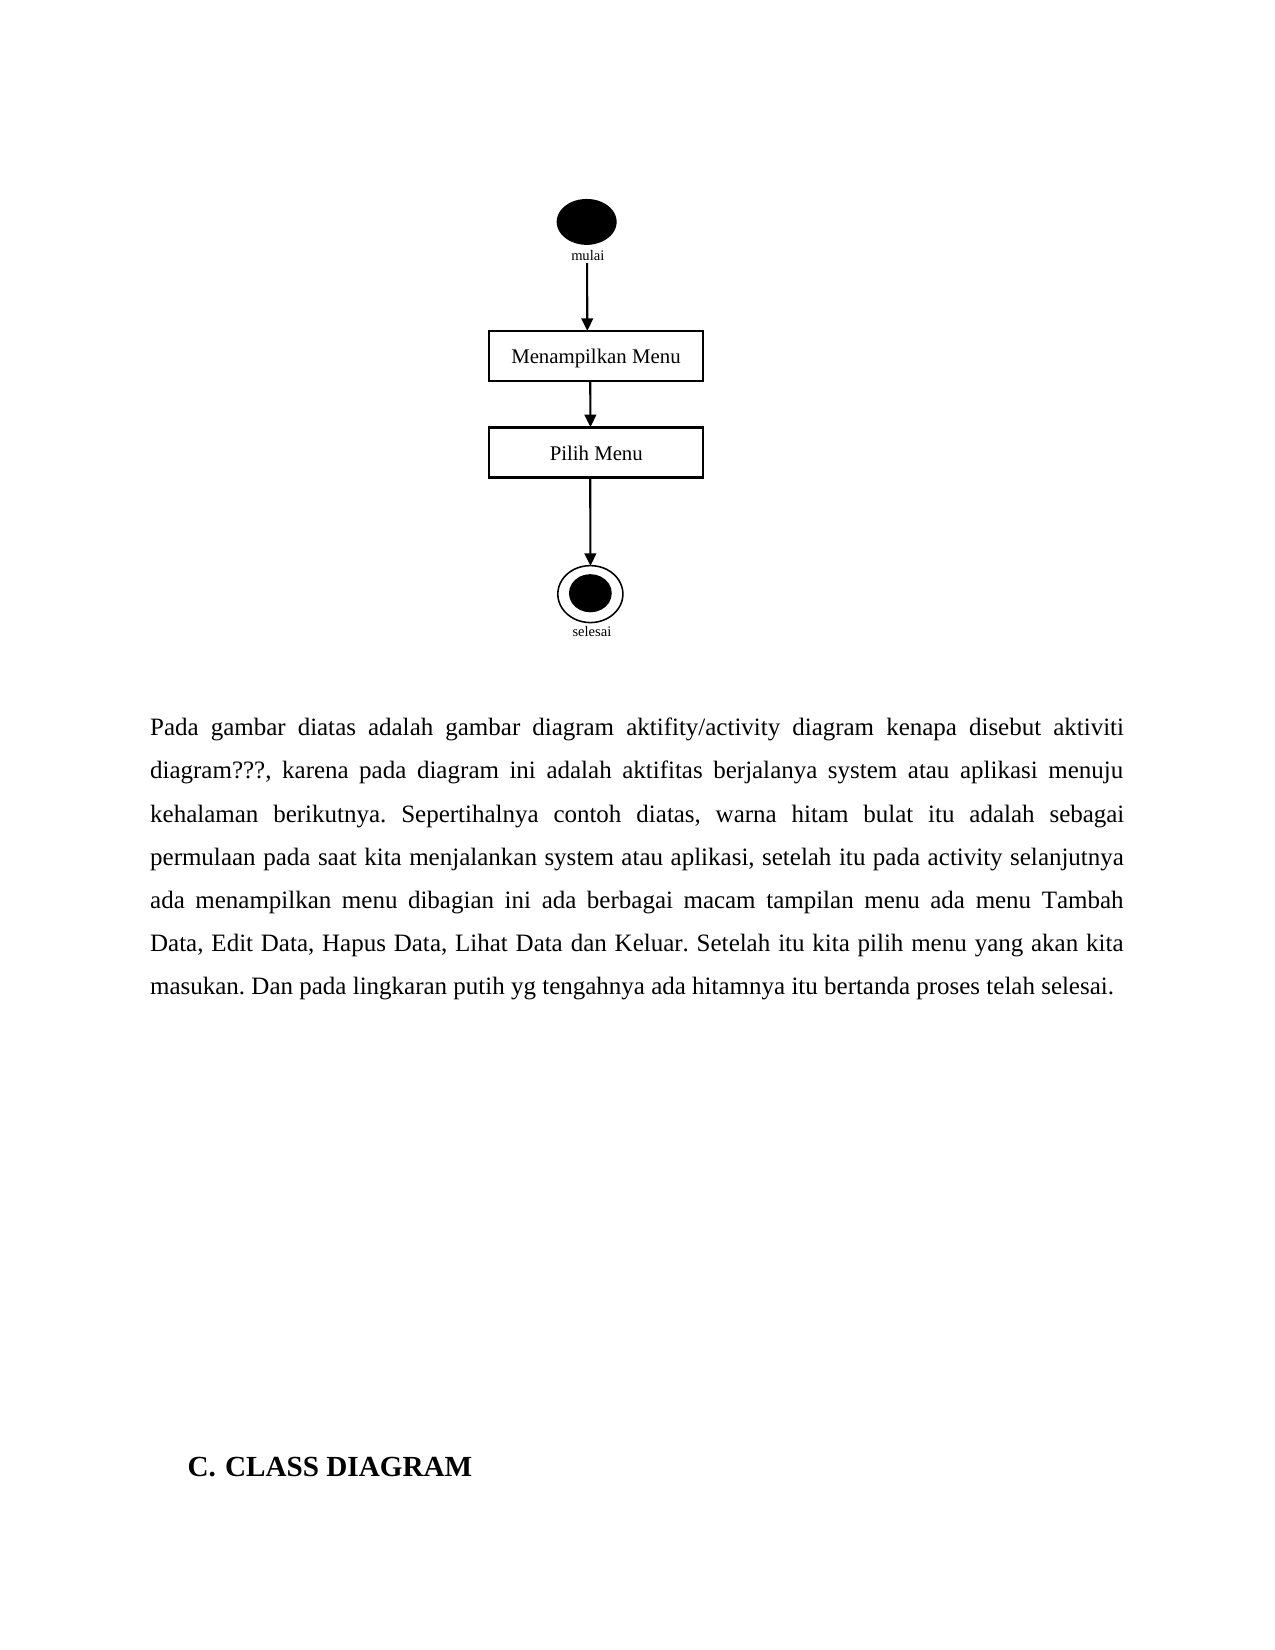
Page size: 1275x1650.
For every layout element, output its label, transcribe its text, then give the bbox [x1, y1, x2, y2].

text Pada gambar diatas adalah gambar diagram aktifity/activity diagram kenapa disebut aktiviti diagram???, karena pada diagram ini adalah aktifitas berjalanya system atau aplikasi menuju kehalaman berikutnya. Sepertihalnya contoh diatas, warna hitam bulat itu adalah sebagai permulaan pada saat kita menjalankan system atau aplikasi, setelah itu pada activity selanjutnya ada menampilkan menu dibagian ini ada berbagai macam tampilan menu ada menu Tambah Data, Edit Data, Hapus Data, Lihat Data dan Keluar. Setelah itu kita pilih menu yang akan kita masukan. Dan pada lingkaran putih yg tengahnya ada hitamnya itu bertanda proses telah selesai. [150, 712, 1125, 1000]
list CLASS DIAGRAM [187, 1449, 1125, 1483]
